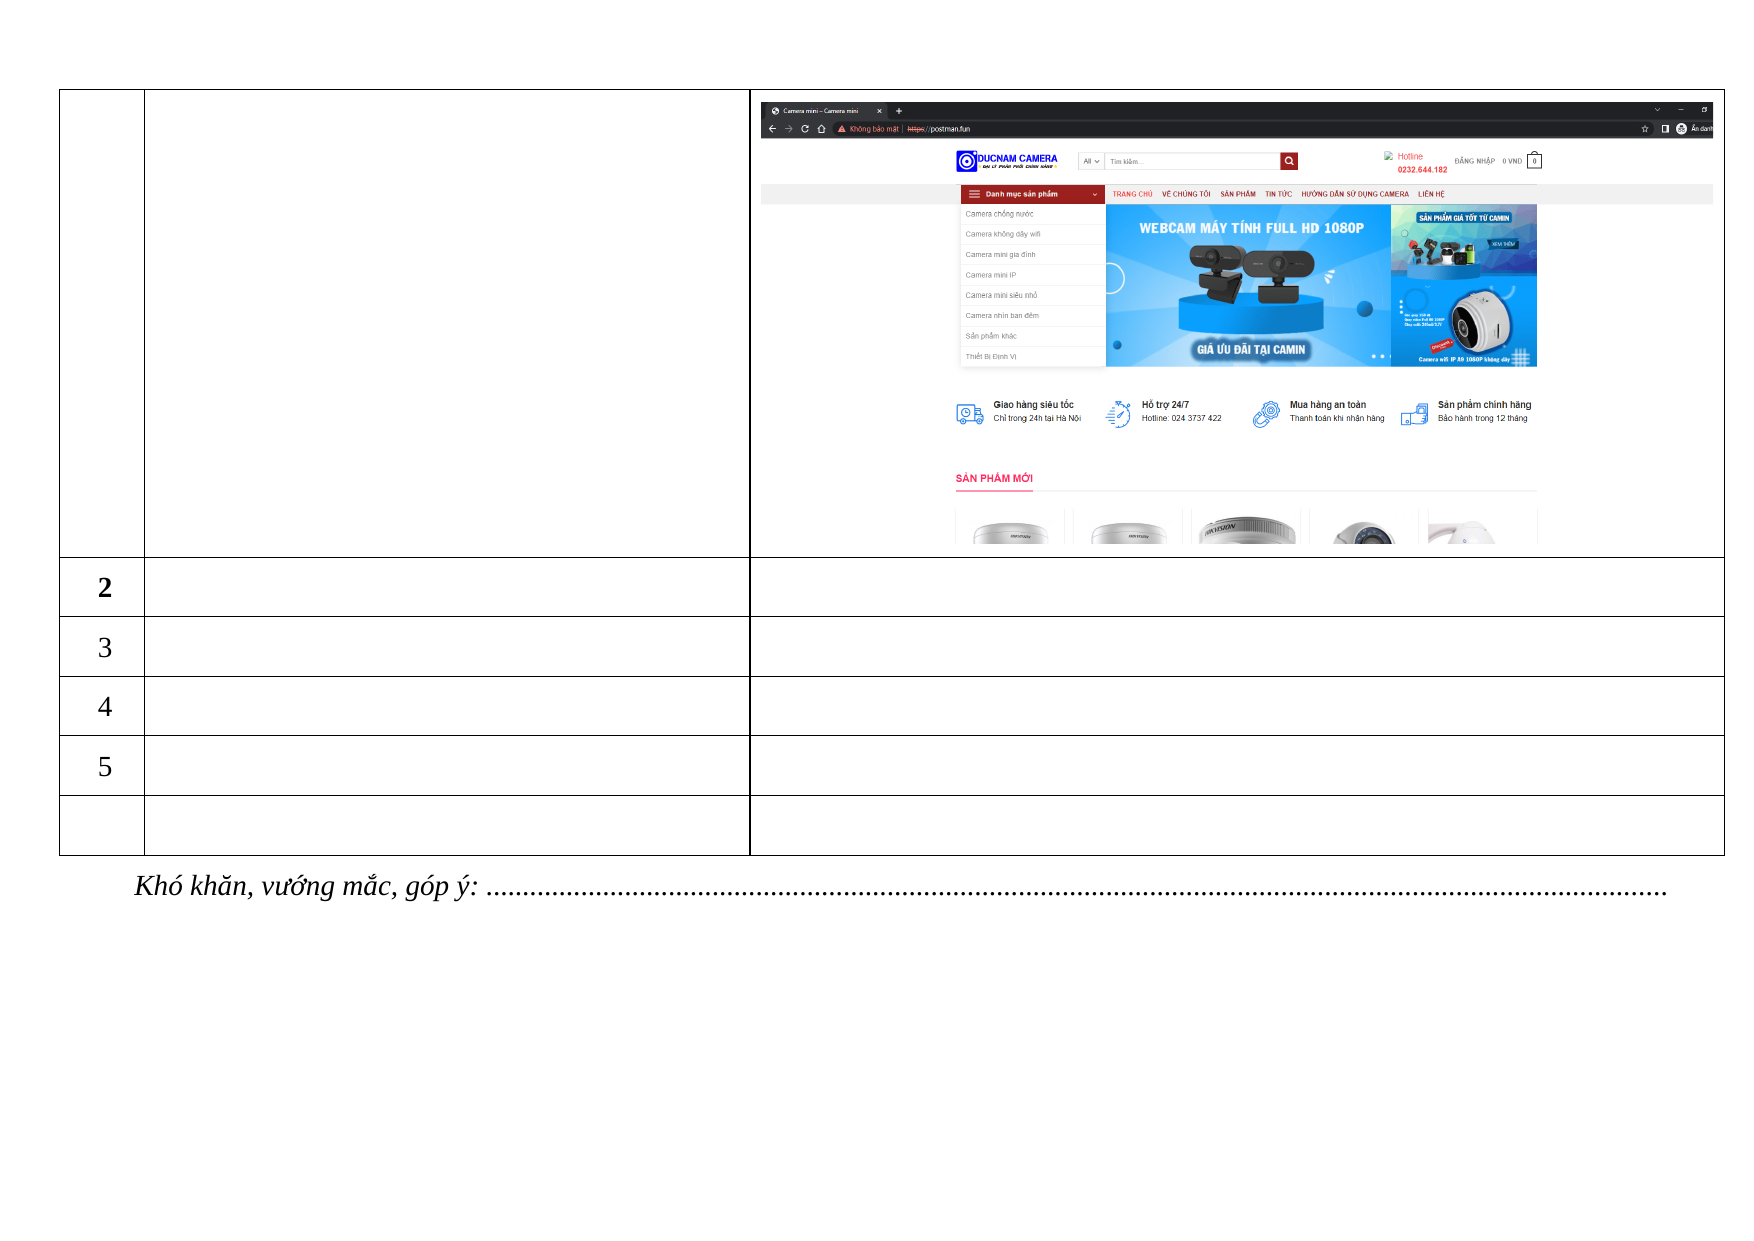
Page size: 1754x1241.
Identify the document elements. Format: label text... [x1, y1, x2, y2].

table_cell [145, 617, 749, 676]
table_cell 3 [60, 617, 144, 676]
table_cell [145, 796, 749, 854]
table_cell [751, 736, 1724, 795]
table_cell [751, 796, 1724, 854]
picture [761, 102, 1714, 544]
table_cell 2 [60, 558, 144, 616]
table_cell [145, 677, 749, 735]
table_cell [751, 90, 1724, 557]
table_cell 1 [60, 90, 144, 557]
text Khó khăn, vướng mắc, góp ý: [59, 868, 1683, 902]
table_cell [751, 677, 1724, 735]
table_cell 4 [60, 677, 144, 735]
table_cell [751, 558, 1724, 616]
table_cell [751, 617, 1724, 676]
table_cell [145, 90, 749, 557]
table_cell [145, 736, 749, 795]
table_cell 5 [60, 736, 144, 795]
table_cell [60, 796, 144, 854]
table_cell [145, 558, 749, 616]
